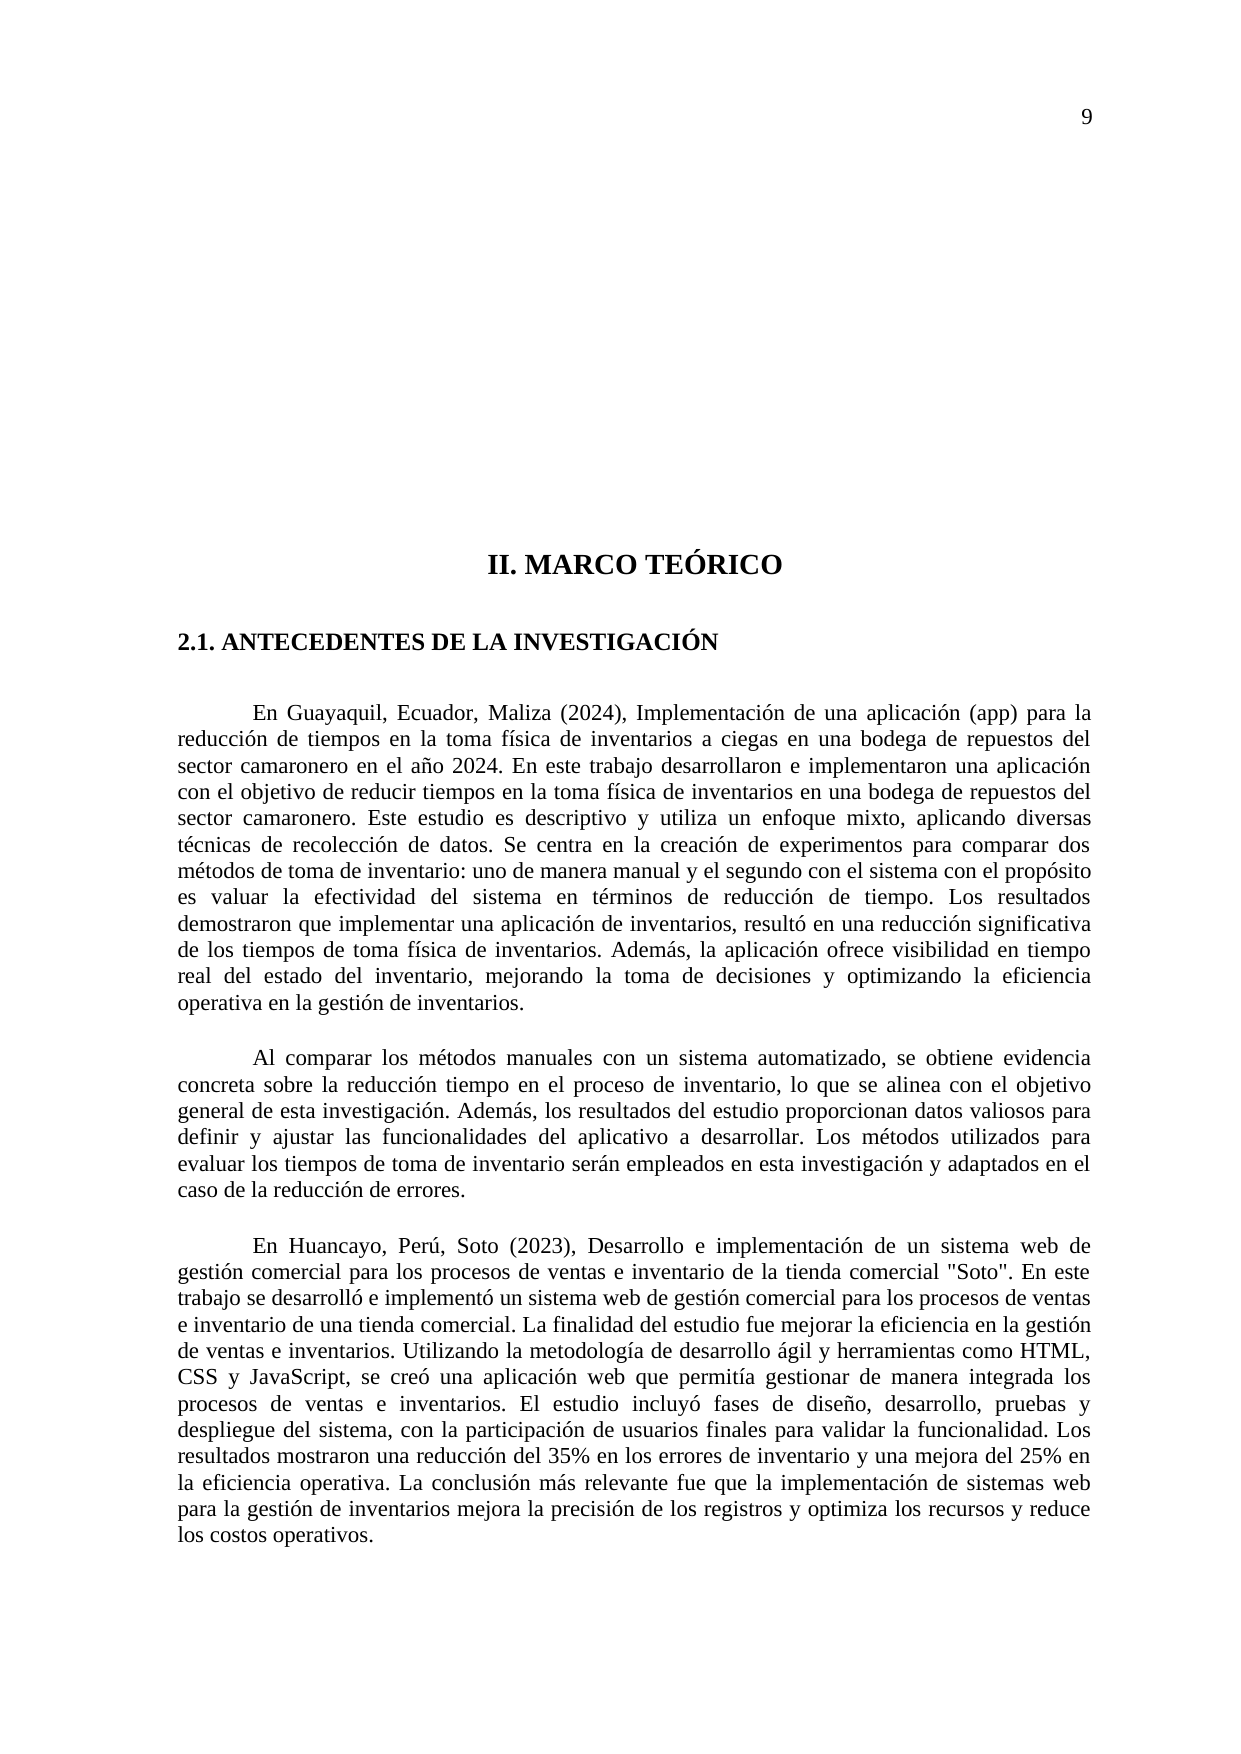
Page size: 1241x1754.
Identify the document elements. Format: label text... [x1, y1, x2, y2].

subtitle II. MARCO TEÓRICO [177, 547, 1092, 581]
text Al comparar los métodos manuales con un sistema automatizado, se obtiene evidencia concreta sobre la reducción tiempo en el proceso de inventario, lo que se alinea con el objetivo general de esta investigación. Además, los resultados del estudio proporcionan datos valiosos para definir y ajustar las funcionalidades del aplicativo a desarrollar. Los métodos utilizados para evaluar los tiempos de toma de inventario serán empleados en esta investigación y adaptados en el caso de la reducción de errores. [177, 1044, 1092, 1202]
text En Huancayo, Perú, Soto (2023), Desarrollo e implementación de un sistema web de gestión comercial para los procesos de ventas e inventario de la tienda comercial "Soto". En este trabajo se desarrolló e implementó un sistema web de gestión comercial para los procesos de ventas e inventario de una tienda comercial. La finalidad del estudio fue mejorar la eficiencia en la gestión de ventas e inventarios. Utilizando la metodología de desarrollo ágil y herramientas como HTML, CSS y JavaScript, se creó una aplicación web que permitía gestionar de manera integrada los procesos de ventas e inventarios. El estudio incluyó fases de diseño, desarrollo, pruebas y despliegue del sistema, con la participación de usuarios finales para validar la funcionalidad. Los resultados mostraron una reducción del 35% en los errores de inventario y una mejora del 25% en la eficiencia operativa. La conclusión más relevante fue que la implementación de sistemas web para la gestión de inventarios mejora la precisión de los registros y optimiza los recursos y reduce los costos operativos. [177, 1232, 1092, 1548]
subtitle 2.1. ANTECEDENTES DE LA INVESTIGACIÓN [177, 627, 1092, 655]
text En Guayaquil, Ecuador, Maliza (2024), Implementación de una aplicación (app) para la reducción de tiempos en la toma física de inventarios a ciegas en una bodega de repuestos del sector camaronero en el año 2024. En este trabajo desarrollaron e implementaron una aplicación con el objetivo de reducir tiempos en la toma física de inventarios en una bodega de repuestos del sector camaronero. Este estudio es descriptivo y utiliza un enfoque mixto, aplicando diversas técnicas de recolección de datos. Se centra en la creación de experimentos para comparar dos métodos de toma de inventario: uno de manera manual y el segundo con el sistema con el propósito es valuar la efectividad del sistema en términos de reducción de tiempo. Los resultados demostraron que implementar una aplicación de inventarios, resultó en una reducción significativa de los tiempos de toma física de inventarios. Además, la aplicación ofrece visibilidad en tiempo real del estado del inventario, mejorando la toma de decisiones y optimizando la eficiencia operativa en la gestión de inventarios. [177, 699, 1092, 1015]
